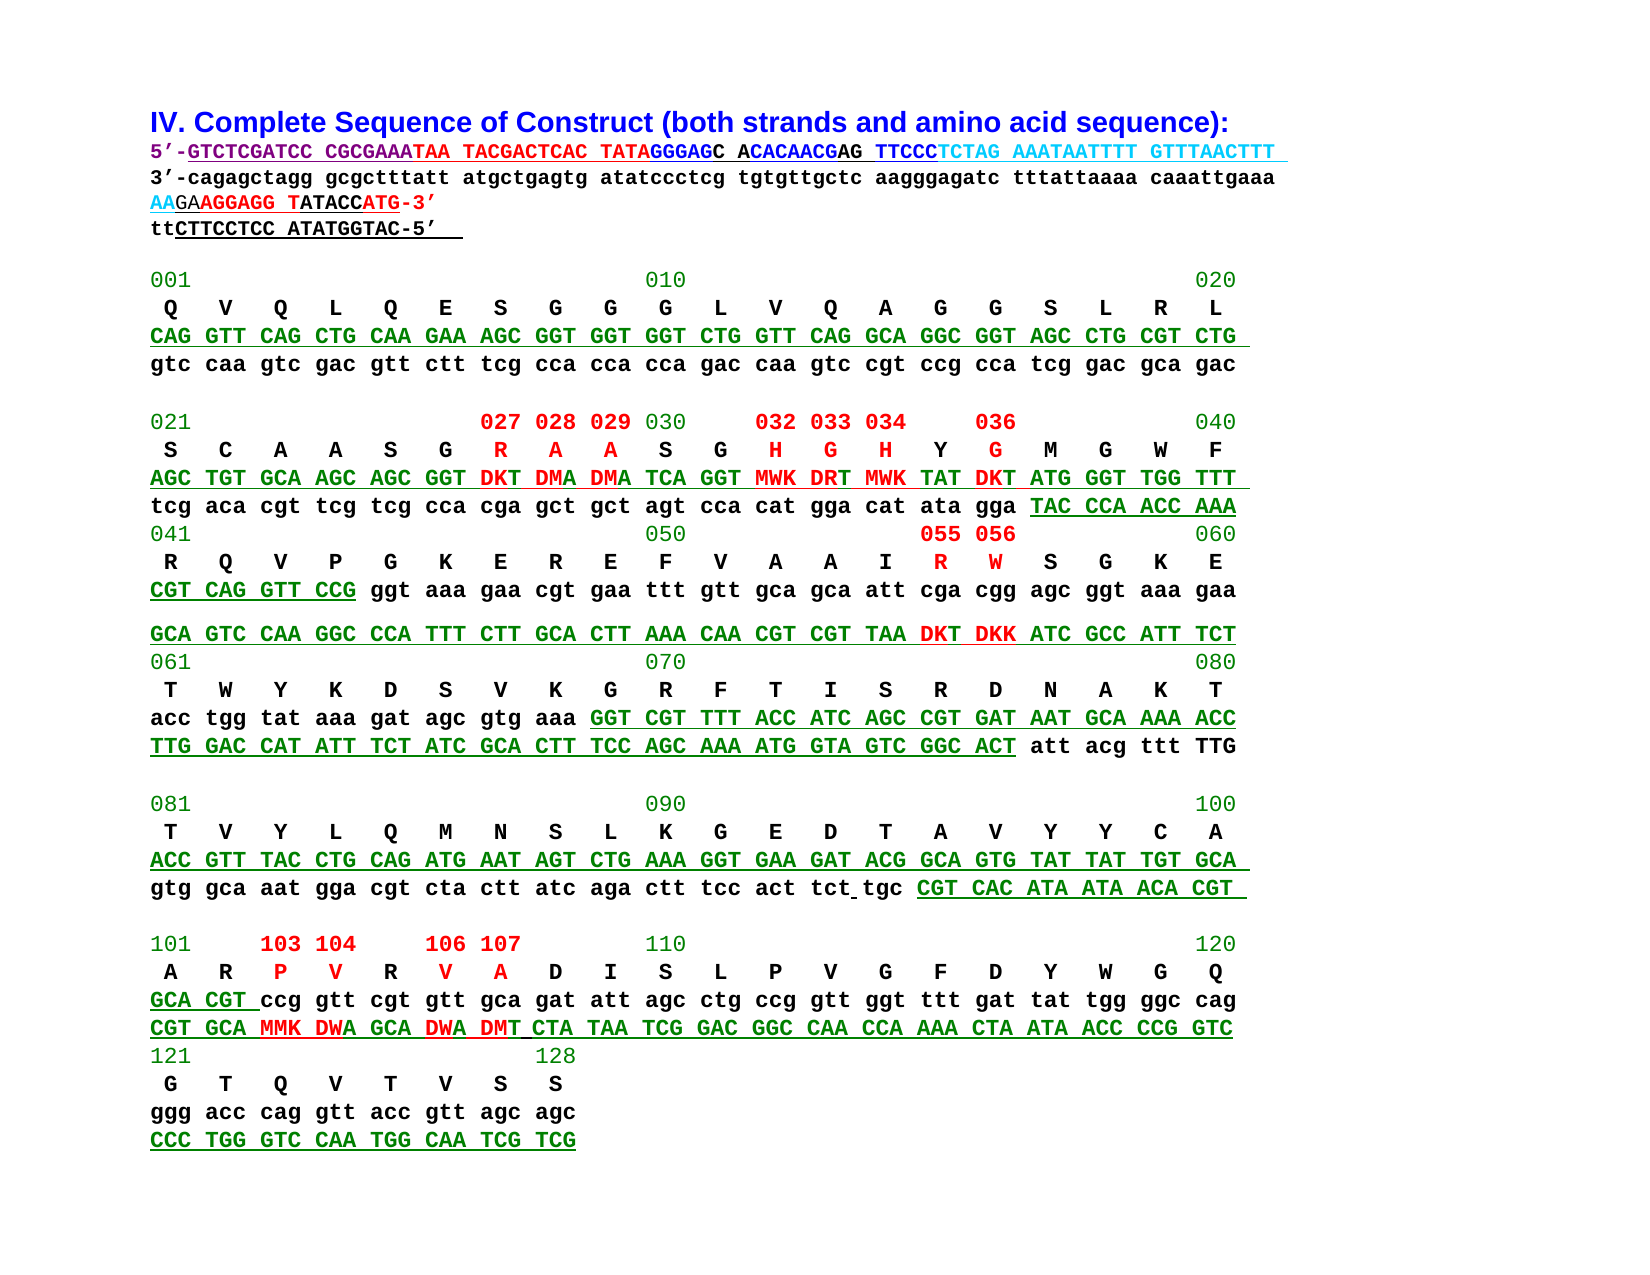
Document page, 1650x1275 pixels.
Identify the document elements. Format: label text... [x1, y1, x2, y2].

text TTG GAC CAT ATT TCT ATC GCA CTT TCC AGC AAA ATG GTA GTC GGC ACT att acg ttt TTG [150, 734, 1500, 760]
text 041 050 055 056 060 [150, 522, 1500, 548]
text 061 070 080 [150, 651, 1500, 677]
text Q V Q L Q E S G G G L V Q A G G S L R L [150, 297, 1500, 323]
text gtc caa gtc gac gtt ctt tcg cca cca cca gac caa gtc cgt ccg cca tcg gac gca gac [150, 352, 1500, 378]
text A R P V R V A D I S L P V G F D Y W G Q [150, 960, 1500, 986]
text AGC TGT GCA AGC AGC GGT DKT DMA DMA TCA GGT MWK DRT MWK TAT DKT ATG GGT TGG TTT [150, 466, 1500, 492]
text CGT GCA MMK DWA GCA DWA DMT CTA TAA TCG GAC GGC CAA CCA AAA CTA ATA ACC CCG GTC [150, 1016, 1500, 1042]
text R Q V P G K E R E F V A A I R W S G K E [150, 550, 1500, 576]
text gtg gca aat gga cgt cta ctt atc aga ctt tcc act tct tgc CGT CAC ATA ATA ACA CGT [150, 876, 1500, 902]
text tcg aca cgt tcg tcg cca cga gct gct agt cca cat gga cat ata gga TAC CCA ACC AAA [150, 494, 1594, 520]
text GCA CGT ccg gtt cgt gtt gca gat att agc ctg ccg gtt ggt ttt gat tat tgg ggc cag [150, 988, 1500, 1014]
text CAG GTT CAG CTG CAA GAA AGC GGT GGT GGT CTG GTT CAG GCA GGC GGT AGC CTG CGT CTG [150, 324, 1500, 351]
text ACC GTT TAC CTG CAG ATG AAT AGT CTG AAA GGT GAA GAT ACG GCA GTG TAT TAT TGT GCA [150, 848, 1500, 874]
text T V Y L Q M N S L K G E D T A V Y Y C A [150, 820, 1500, 846]
text 101 103 104 106 107 110 120 [150, 932, 1500, 958]
text 121 128 [150, 1044, 1500, 1070]
text ggg acc cag gtt acc gtt agc agc [150, 1100, 1500, 1126]
text 001 010 020 [150, 269, 1500, 295]
text CGT CAG GTT CCG ggt aaa gaa cgt gaa ttt gtt gca gca att cga cgg agc ggt aaa gaa [150, 578, 1500, 604]
text G T Q V T V S S [150, 1072, 1500, 1098]
text acc tgg tat aaa gat agc gtg aaa GGT CGT TTT ACC ATC AGC CGT GAT AAT GCA AAA ACC [150, 706, 1500, 732]
text 021 027 028 029 030 032 033 034 036 040 [150, 411, 1500, 437]
text 3’-cagagctagg gcgctttatt atgctgagtg atatccctcg tgtgttgctc aagggagatc tttattaaaa caaattgaaa [150, 167, 1594, 190]
text T W Y K D S V K G R F T I S R D N A K T [150, 678, 1500, 704]
text GCA GTC CAA GGC CCA TTT CTT GCA CTT AAA CAA CGT CGT TAA DKT DKK ATC GCC ATT TCT [150, 623, 1500, 649]
text ttCTTCCTCC ATATGGTAC-5’ [150, 218, 1594, 241]
text 5’-GTCTCGATCC CGCGAAATAA TACGACTCAC TATAGGGAGC ACACAACGAG TTCCCTCTAG AAATAATTTT GTTTAACTTT [150, 141, 1594, 165]
text IV. Complete Sequence of Construct (both strands and amino acid sequence): [150, 105, 1594, 138]
text AAGAAGGAGG TATACCATG-3’ [150, 192, 1594, 216]
text S C A A S G R A A S G H G H Y G M G W F [150, 438, 1500, 464]
text CCC TGG GTC CAA TGG CAA TCG TCG [150, 1128, 1500, 1154]
text 081 090 100 [150, 792, 1500, 818]
